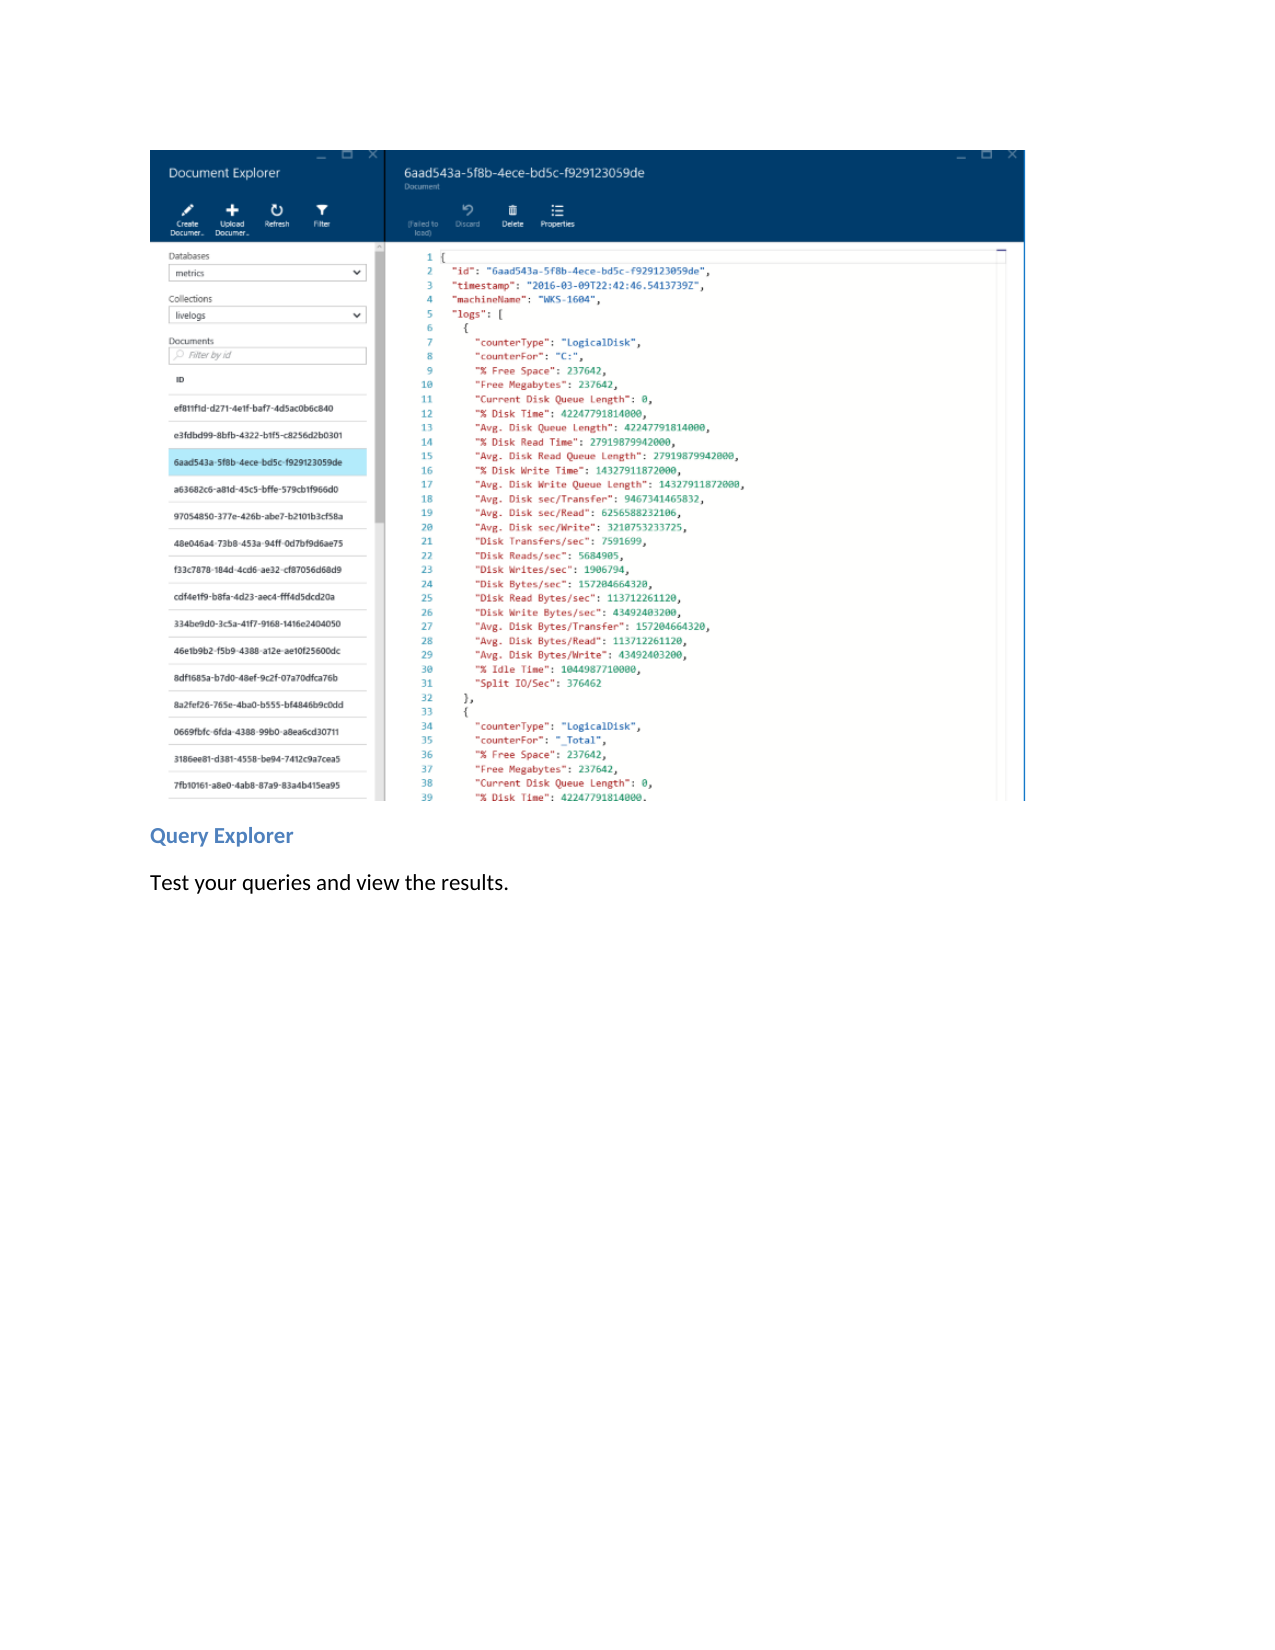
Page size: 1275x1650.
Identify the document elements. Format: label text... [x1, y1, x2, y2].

picture [150, 150, 1025, 801]
subtitle Query Explorer [150, 822, 1125, 850]
text Test your queries and view the results. [150, 868, 1125, 896]
